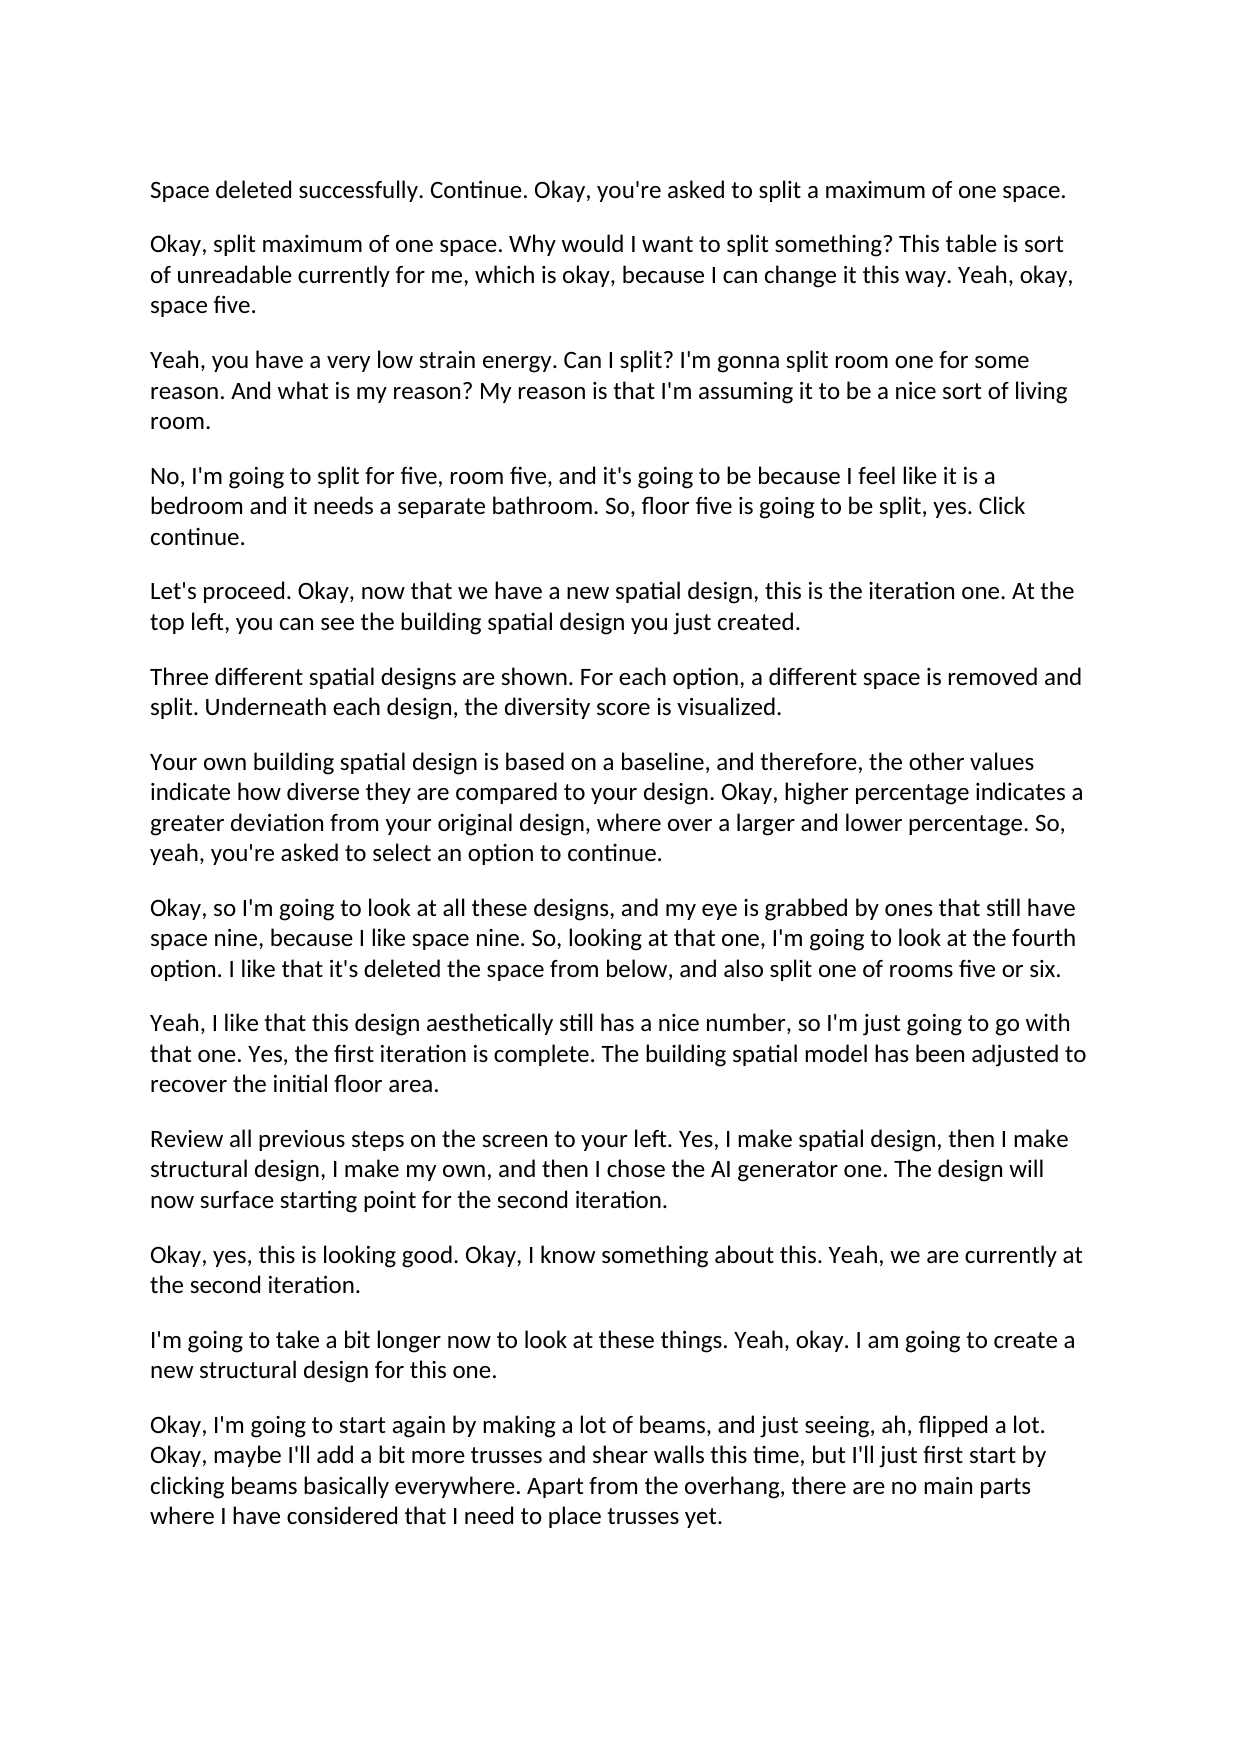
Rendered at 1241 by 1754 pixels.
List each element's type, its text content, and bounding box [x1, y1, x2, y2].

text Yeah, I like that this design aesthetically still has a nice number, so I'm just going to go with that one. Yes, the first iteration is complete. The building spatial model has been adjusted to recover the initial floor area. [150, 1007, 1090, 1099]
text Okay, so I'm going to look at all these designs, and my eye is grabbed by ones that still have space nine, because I like space nine. So, looking at that one, I'm going to look at the fourth option. I like that it's deleted the space from below, and also split one of rooms five or six. [150, 892, 1090, 983]
text Space deleted successfully. Continue. Okay, you're asked to split a maximum of one space. [150, 174, 1090, 204]
text I'm going to take a bit longer now to look at these things. Yeah, okay. I am going to create a new structural design for this one. [150, 1324, 1090, 1385]
text Okay, yes, this is looking good. Okay, I know something about this. Yeah, we are currently at the second iteration. [150, 1239, 1090, 1300]
text Three different spatial designs are shown. For each option, a different space is removed and split. Underneath each design, the diversity score is visualized. [150, 661, 1090, 722]
text Okay, I'm going to start again by making a lot of beams, and just seeing, ah, flipped a lot. Okay, maybe I'll add a bit more trusses and shear walls this time, but I'll just first start by clicking beams basically everywhere. Apart from the overhang, there are no main parts where I have considered that I need to place trusses yet. [150, 1409, 1090, 1531]
text Yeah, you have a very low strain energy. Can I split? I'm gonna split room one for some reason. And what is my reason? My reason is that I'm assuming it to be a nice sort of living room. [150, 344, 1090, 436]
text Let's proceed. Okay, now that we have a new spatial design, this is the iteration one. At the top left, you can see the building spatial design you just created. [150, 576, 1090, 637]
text Okay, split maximum of one space. Why would I want to split something? This table is sort of unreadable currently for me, which is okay, because I can change it this way. Yeah, okay, space five. [150, 229, 1090, 320]
text Review all previous steps on the screen to your left. Yes, I make spatial design, then I make structural design, I make my own, and then I chose the AI generator one. The design will now surface starting point for the second iteration. [150, 1123, 1090, 1215]
text No, I'm going to split for five, room five, and it's going to be because I feel like it is a bedroom and it needs a separate bathroom. So, floor five is going to be split, yes. Click continue. [150, 460, 1090, 551]
text Your own building spatial design is based on a baseline, and therefore, the other values indicate how diverse they are compared to your design. Okay, higher percentage indicates a greater deviation from your original design, where over a larger and lower percentage. So, yeah, you're asked to select an option to continue. [150, 746, 1090, 868]
